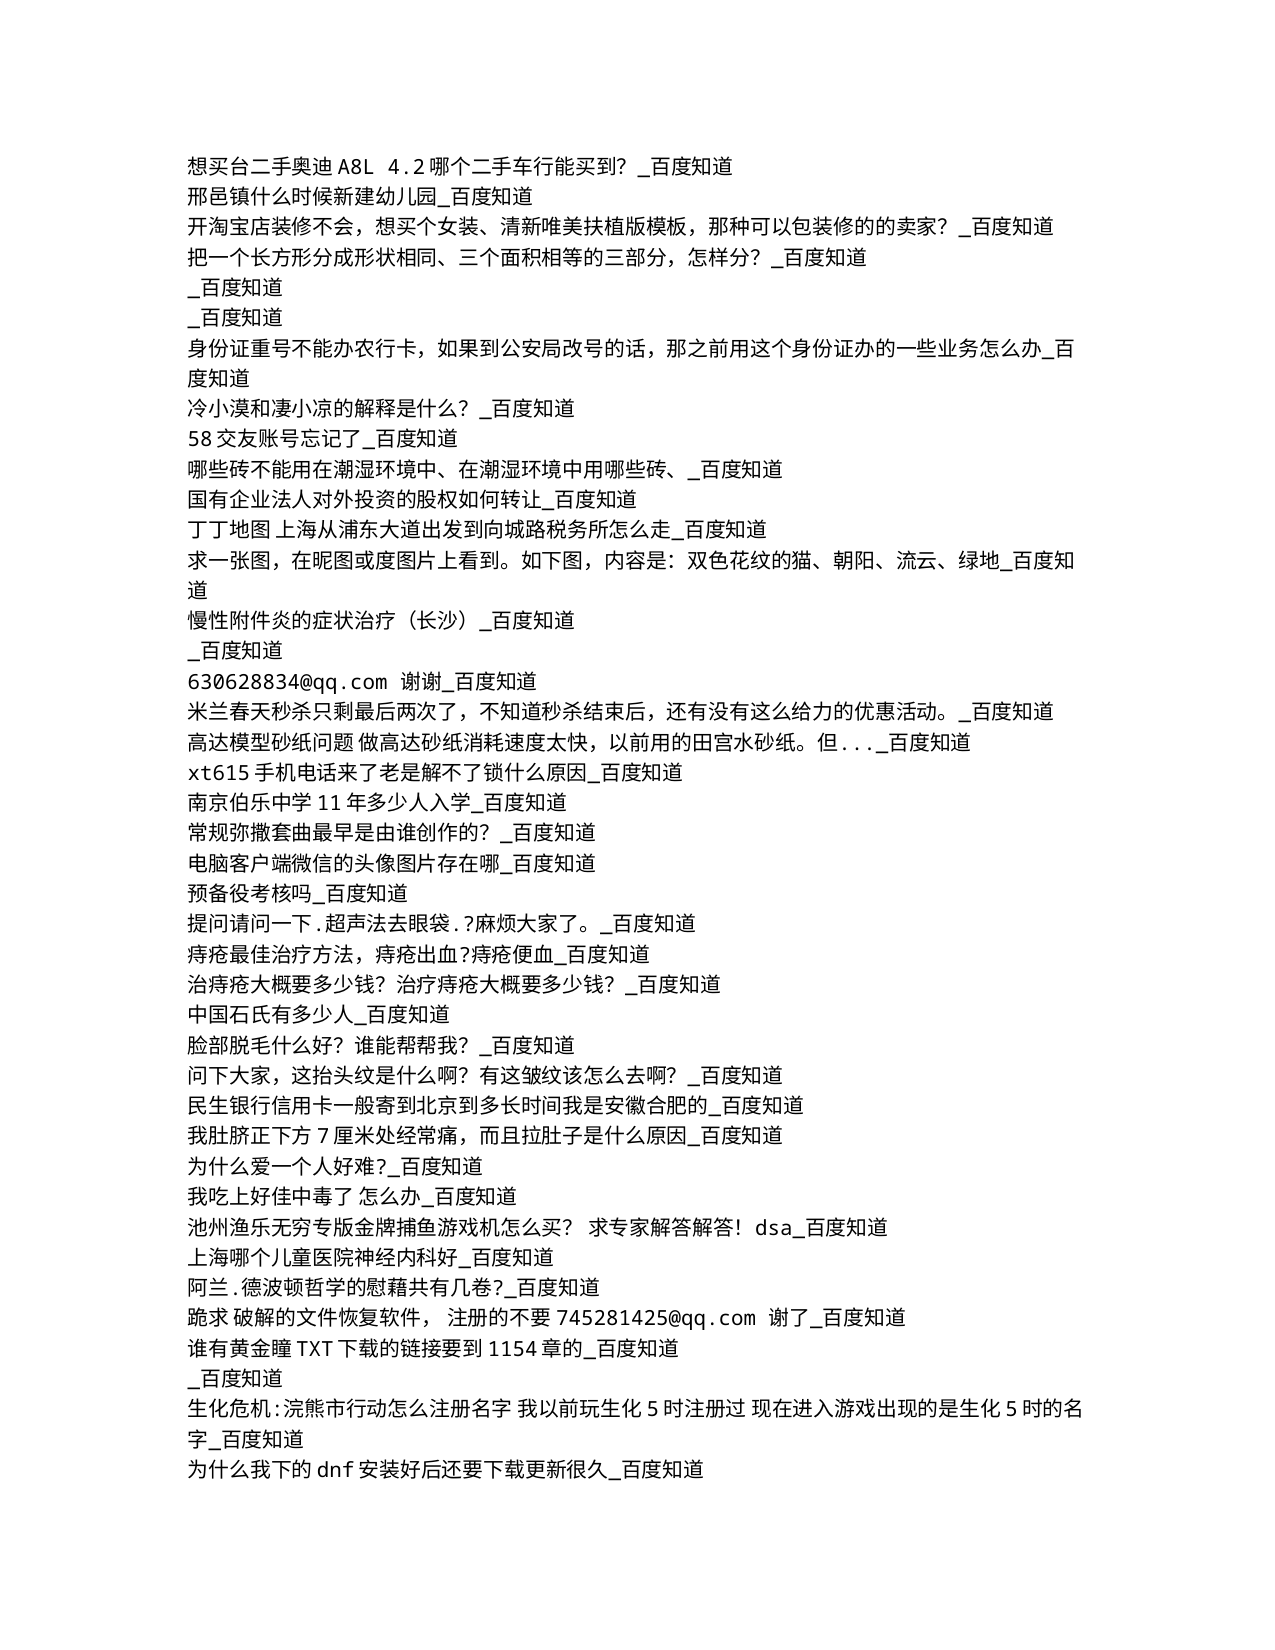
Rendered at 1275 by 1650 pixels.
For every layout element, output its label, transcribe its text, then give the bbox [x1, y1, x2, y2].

text 求一张图，在昵图或度图片上看到。如下图，内容是：双色花纹的猫、朝阳、流云、绿地_百度知道 [187, 544, 1087, 604]
text 哪些砖不能用在潮湿环境中、在潮湿环境中用哪些砖、_百度知道 [187, 453, 1087, 483]
text _百度知道 [187, 302, 1087, 332]
text 阿兰.德波顿哲学的慰藉共有几卷?_百度知道 [187, 1271, 1087, 1302]
text 谁有黄金瞳TXT下载的链接要到1154章的_百度知道 [187, 1332, 1087, 1362]
text 预备役考核吗_百度知道 [187, 877, 1087, 908]
text 为什么爱一个人好难?_百度知道 [187, 1150, 1087, 1180]
text xt615手机电话来了老是解不了锁什么原因_百度知道 [187, 756, 1087, 786]
text _百度知道 [187, 1362, 1087, 1393]
text 630628834@qq.com 谢谢_百度知道 [187, 665, 1087, 695]
text 跪求 破解的文件恢复软件， 注册的不要 745281425@qq.com 谢了_百度知道 [187, 1302, 1087, 1332]
text 痔疮最佳治疗方法，痔疮出血?痔疮便血_百度知道 [187, 938, 1087, 968]
text 开淘宝店装修不会，想买个女装、清新唯美扶植版模板，那种可以包装修的的卖家？_百度知道 [187, 211, 1087, 241]
text 上海哪个儿童医院神经内科好_百度知道 [187, 1241, 1087, 1271]
text 常规弥撒套曲最早是由谁创作的？_百度知道 [187, 817, 1087, 847]
text 治痔疮大概要多少钱？治疗痔疮大概要多少钱？_百度知道 [187, 968, 1087, 998]
text 池州渔乐无穷专版金牌捕鱼游戏机怎么买？ 求专家解答解答！dsa_百度知道 [187, 1211, 1087, 1241]
text 南京伯乐中学11年多少人入学_百度知道 [187, 786, 1087, 817]
text 高达模型砂纸问题 做高达砂纸消耗速度太快，以前用的田宫水砂纸。但..._百度知道 [187, 726, 1087, 756]
text 冷小漠和凄小凉的解释是什么？_百度知道 [187, 392, 1087, 423]
text 想买台二手奥迪A8L 4.2哪个二手车行能买到？_百度知道 [187, 150, 1087, 180]
text 我吃上好佳中毒了 怎么办_百度知道 [187, 1180, 1087, 1211]
text 电脑客户端微信的头像图片存在哪_百度知道 [187, 847, 1087, 877]
text 脸部脱毛什么好？谁能帮帮我？_百度知道 [187, 1029, 1087, 1059]
text 慢性附件炎的症状治疗（长沙）_百度知道 [187, 604, 1087, 635]
text 丁丁地图 上海从浦东大道出发到向城路税务所怎么走_百度知道 [187, 514, 1087, 544]
text 把一个长方形分成形状相同、三个面积相等的三部分，怎样分？_百度知道 [187, 241, 1087, 271]
text 身份证重号不能办农行卡，如果到公安局改号的话，那之前用这个身份证办的一些业务怎么办_百度知道 [187, 332, 1087, 392]
text 58交友账号忘记了_百度知道 [187, 423, 1087, 453]
text 问下大家，这抬头纹是什么啊？有这皱纹该怎么去啊？_百度知道 [187, 1059, 1087, 1089]
text 国有企业法人对外投资的股权如何转让_百度知道 [187, 483, 1087, 514]
text 米兰春天秒杀只剩最后两次了，不知道秒杀结束后，还有没有这么给力的优惠活动。_百度知道 [187, 695, 1087, 726]
text 提问请问一下.超声法去眼袋.?麻烦大家了。_百度知道 [187, 908, 1087, 938]
text 民生银行信用卡一般寄到北京到多长时间我是安徽合肥的_百度知道 [187, 1089, 1087, 1120]
text _百度知道 [187, 271, 1087, 302]
text 我肚脐正下方7厘米处经常痛，而且拉肚子是什么原因_百度知道 [187, 1120, 1087, 1150]
text 生化危机:浣熊市行动怎么注册名字 我以前玩生化5时注册过 现在进入游戏出现的是生化5时的名字_百度知道 [187, 1393, 1087, 1453]
text 为什么我下的dnf安装好后还要下载更新很久_百度知道 [187, 1453, 1087, 1483]
text _百度知道 [187, 635, 1087, 665]
text 邢邑镇什么时候新建幼儿园_百度知道 [187, 180, 1087, 211]
text 中国石氏有多少人_百度知道 [187, 998, 1087, 1029]
